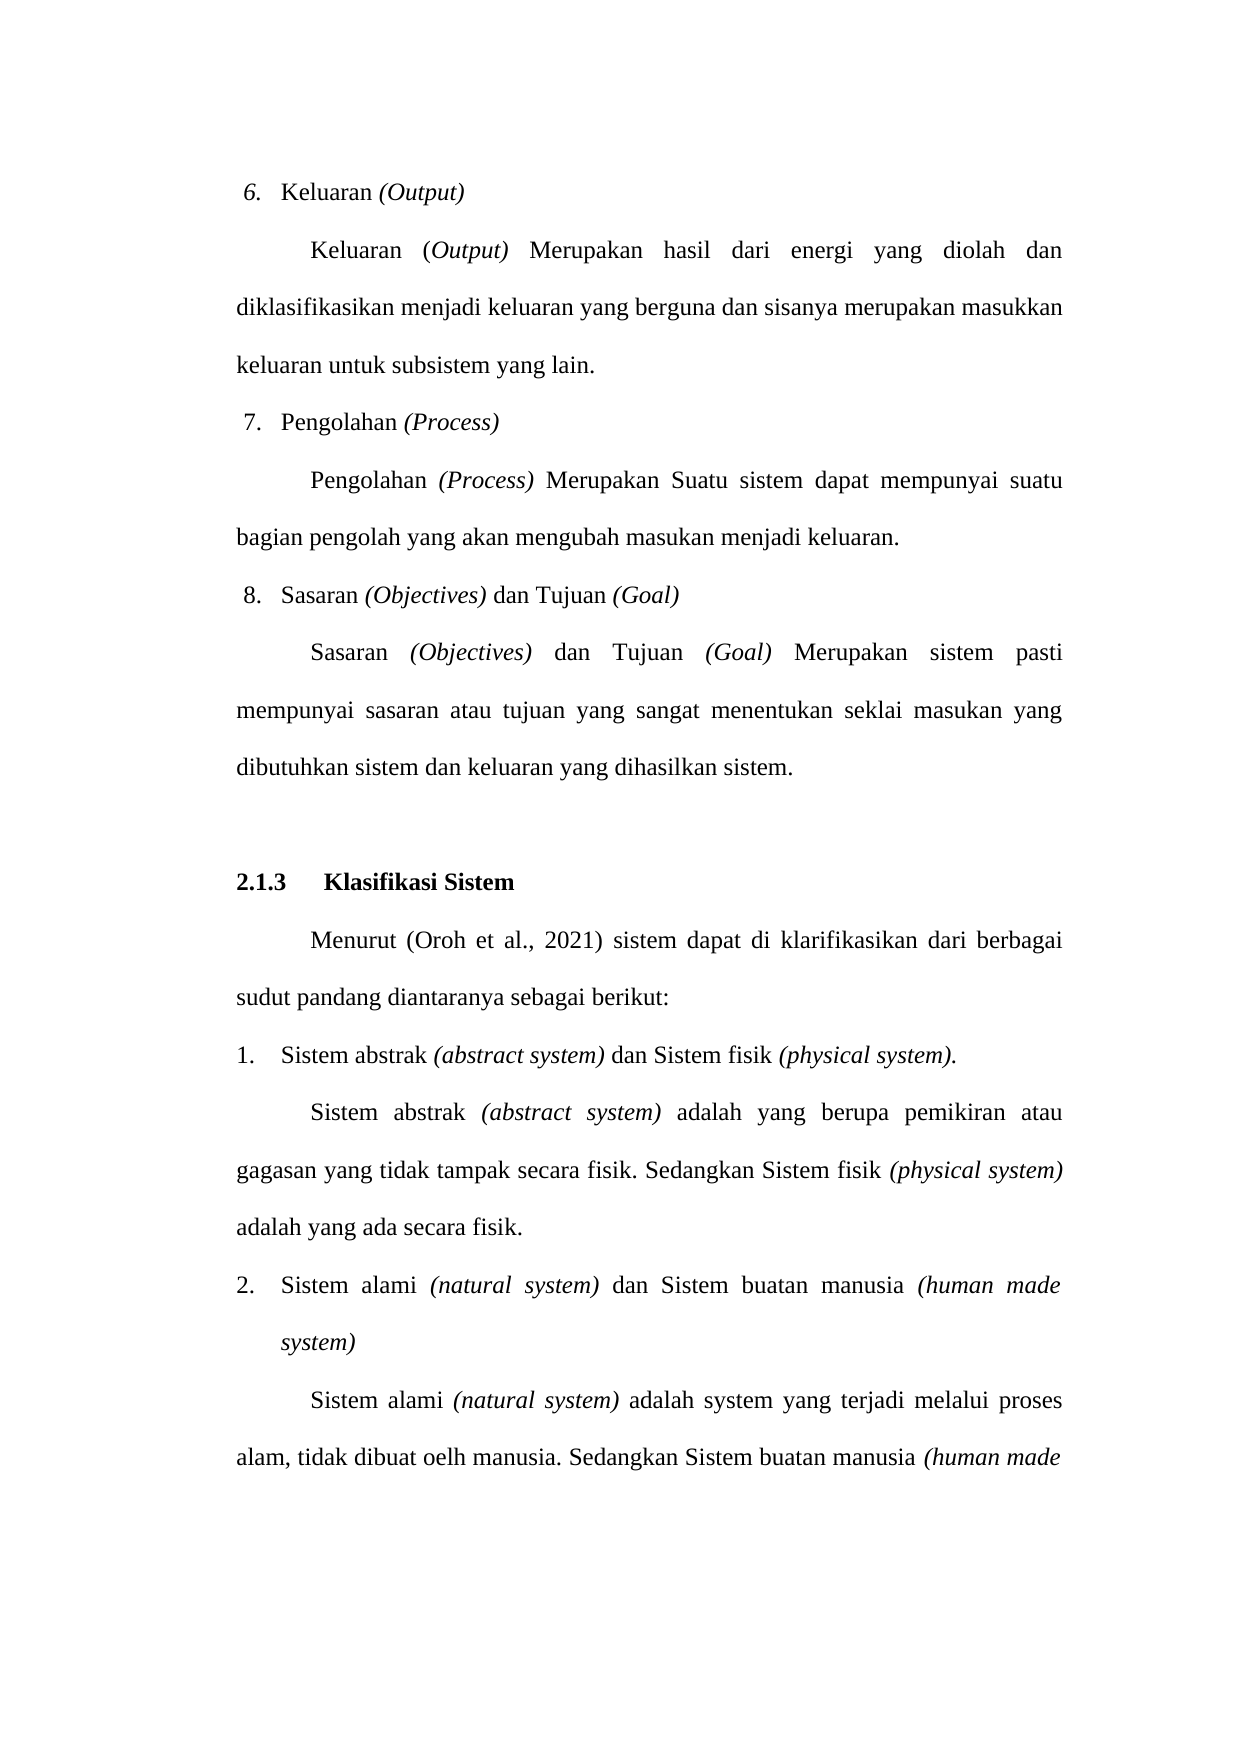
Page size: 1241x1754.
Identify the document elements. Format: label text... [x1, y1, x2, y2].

list Sasaran (Objectives) dan Tujuan (Goal) [243, 580, 1063, 608]
text Menurut sistem dapat di klarifikasikan dari berbagai sudut pandang diantaranya sebagai berikut: [236, 925, 1063, 1011]
list Sistem abstrak (abstract system) adalah yang berupa pemikiran atau gagasan yang tidak tampak secara fisik. Sedangkan Sistem fisik (physical system) adalah yang ada secara fisik. [236, 1097, 1063, 1241]
list Keluaran (Output) Merupakan hasil dari energi yang diolah dan diklasifikasikan menjadi keluaran yang berguna dan sisanya merupakan masukkan keluaran untuk subsistem yang lain. [236, 235, 1063, 378]
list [236, 1385, 1063, 1471]
list Sasaran (Objectives) dan Tujuan (Goal) Merupakan sistem pasti mempunyai sasaran atau tujuan yang sangat menentukan seklai masukan yang dibutuhkan sistem dan keluaran yang dihasilkan sistem. [236, 637, 1063, 781]
list Keluaran (Output) [243, 177, 1063, 206]
list Sistem alami (natural system) dan Sistem buatan manusia (human made system) [236, 1270, 1063, 1356]
list Pengolahan (Process) [243, 407, 1063, 436]
list Sistem abstrak (abstract system) dan Sistem fisik (physical system). [236, 1040, 1063, 1068]
list Pengolahan (Process) Merupakan Suatu sistem dapat mempunyai suatu bagian pengolah yang akan mengubah masukan menjadi keluaran. [236, 465, 1063, 551]
list Klasifikasi Sistem [236, 867, 1063, 896]
